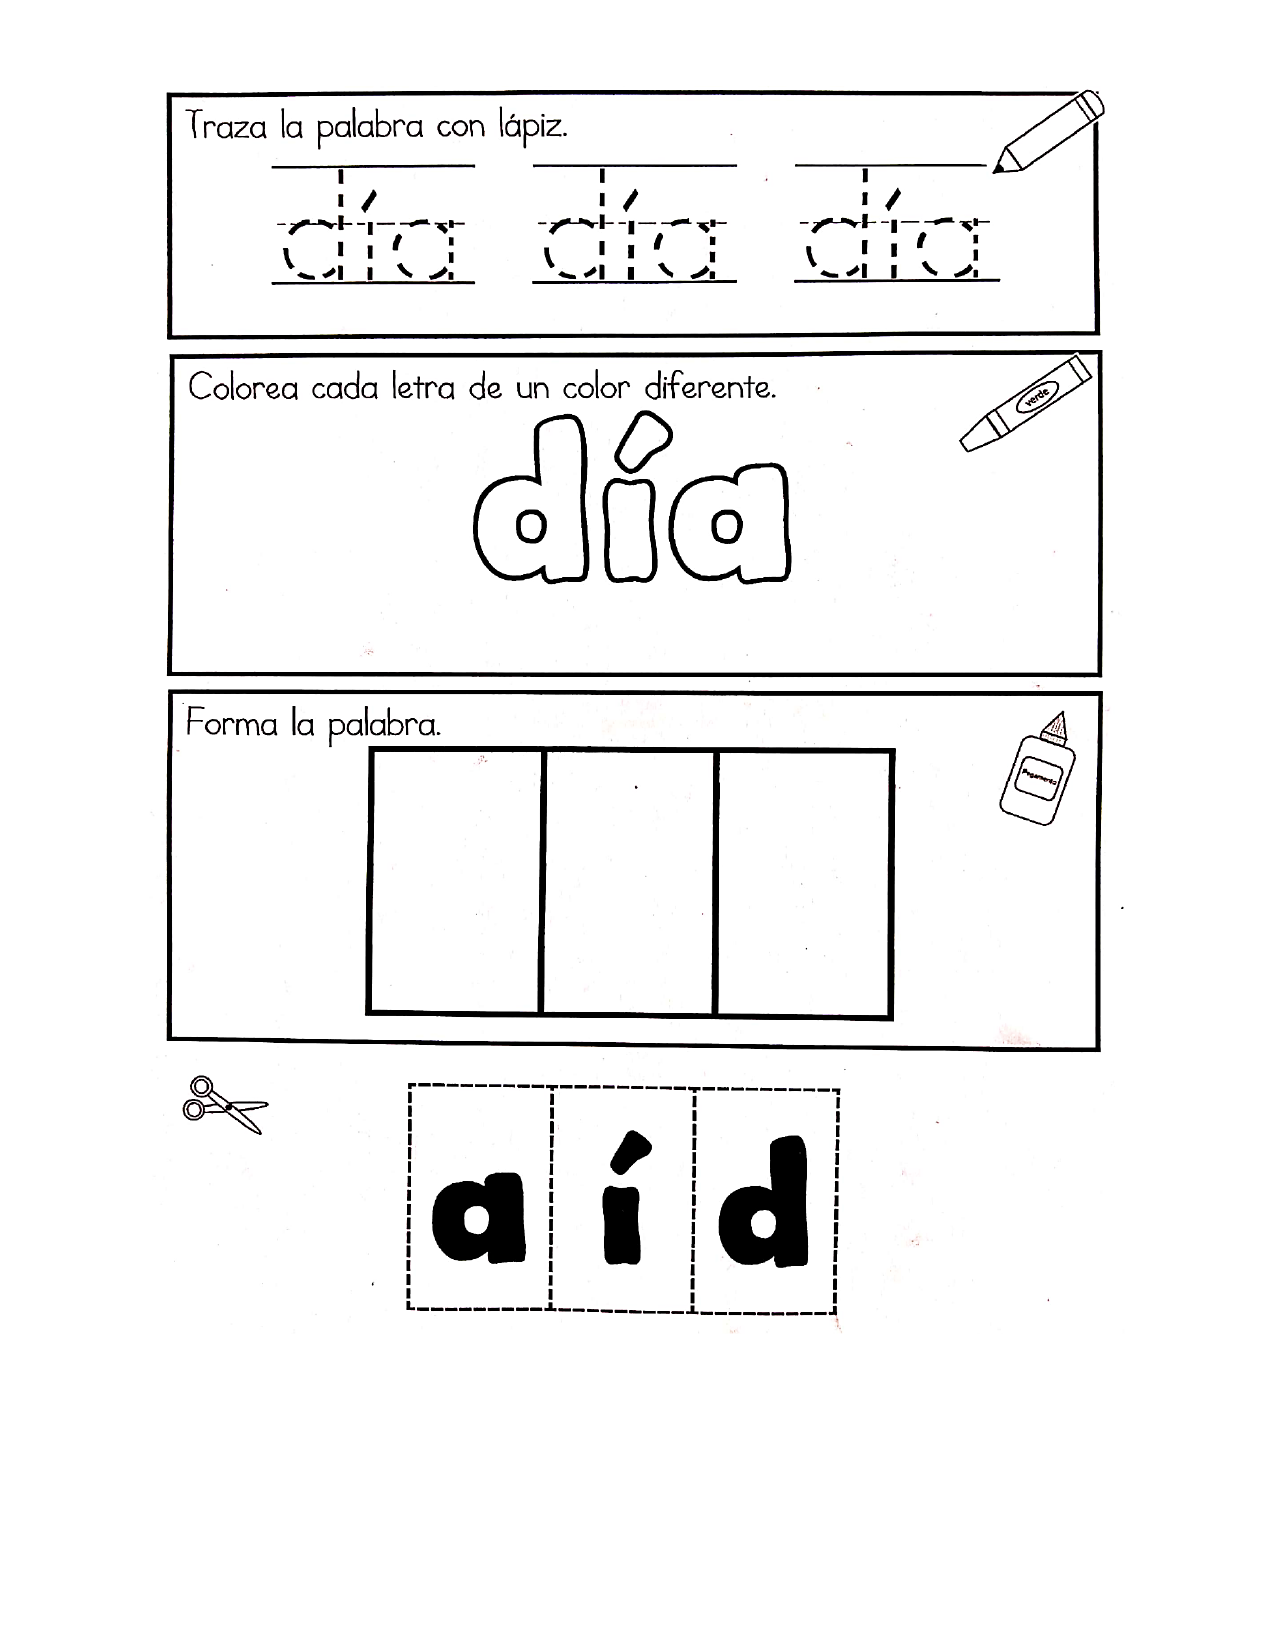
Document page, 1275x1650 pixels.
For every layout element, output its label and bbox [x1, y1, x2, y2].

picture [149, 74, 1126, 1346]
